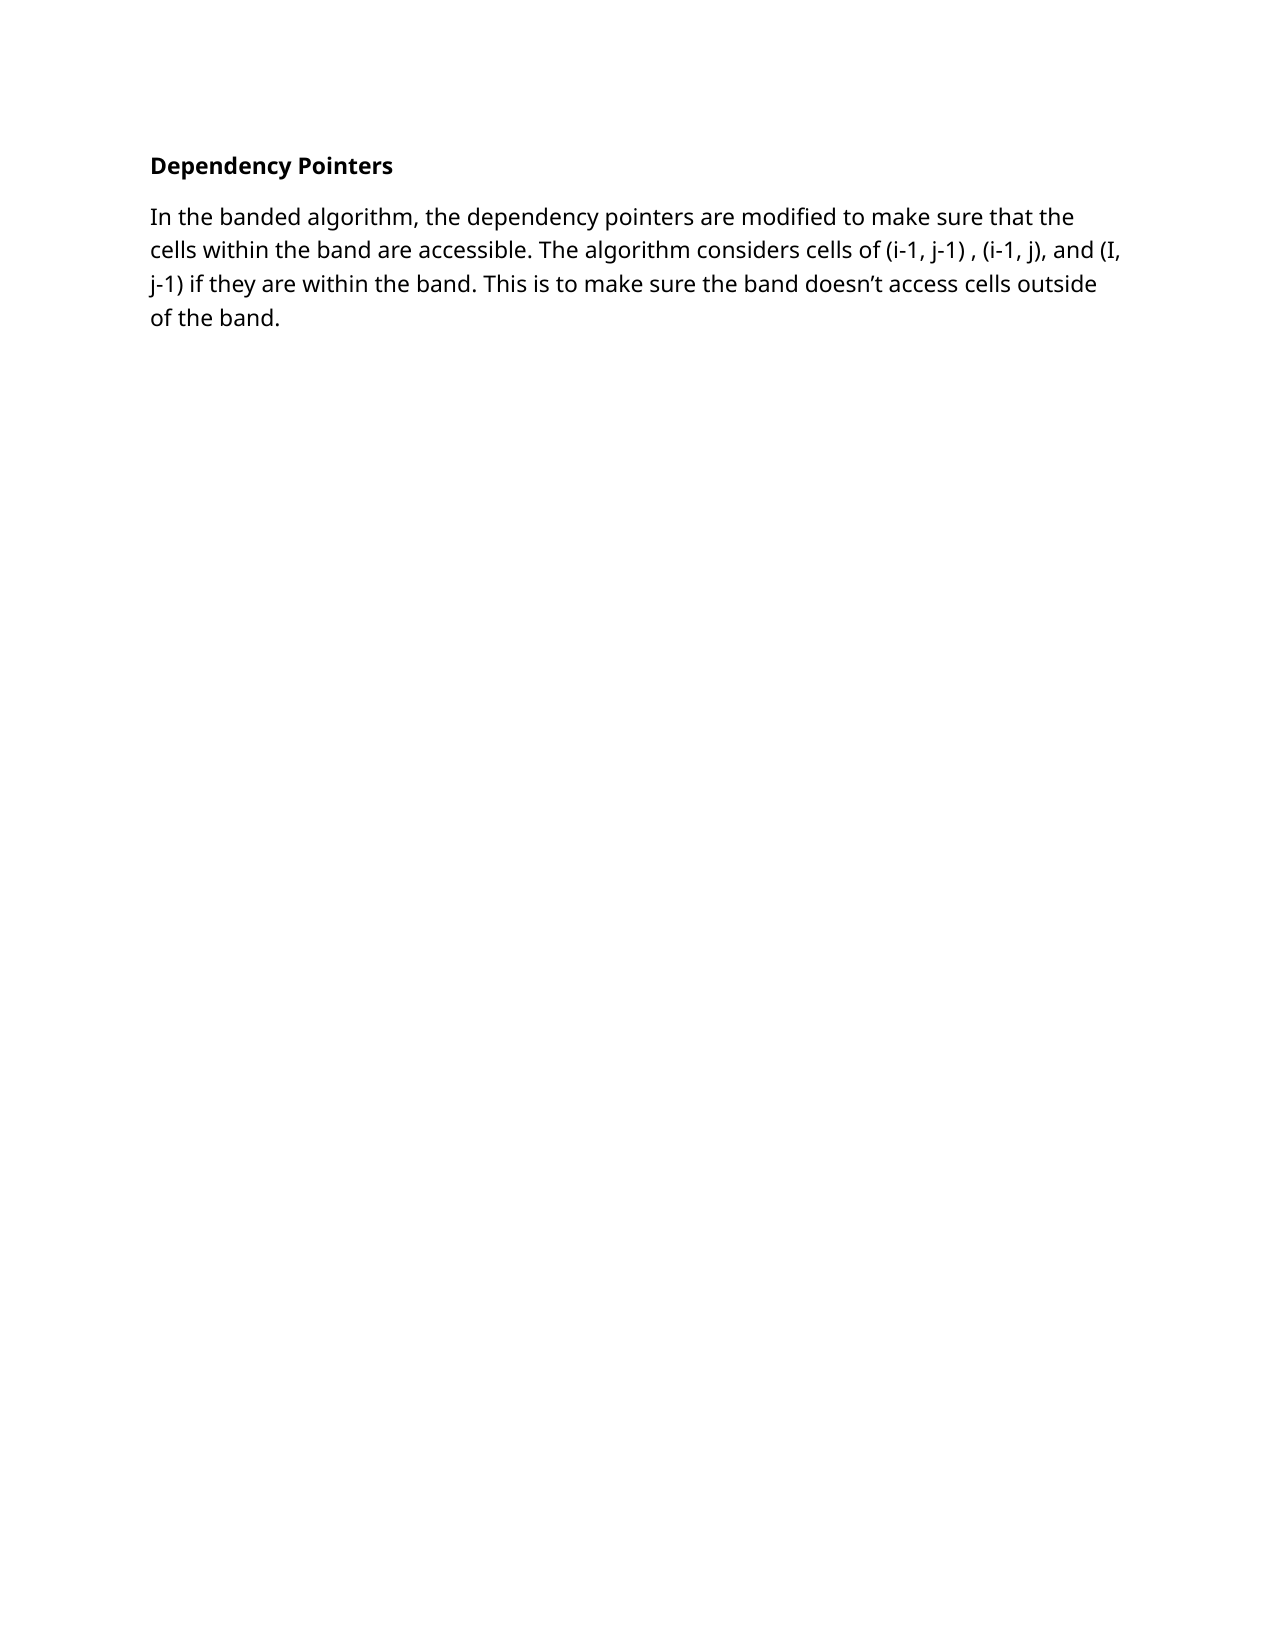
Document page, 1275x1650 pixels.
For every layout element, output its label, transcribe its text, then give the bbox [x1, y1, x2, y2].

text Dependency Pointers [150, 150, 1125, 181]
text In the banded algorithm, the dependency pointers are modified to make sure that the cells within the band are accessible. The algorithm considers cells of (i-1, j-1) , (i-1, j), and (I, j-1) if they are within the band. This is to make sure the band doesn’t access cells outside of the band. [150, 200, 1125, 333]
